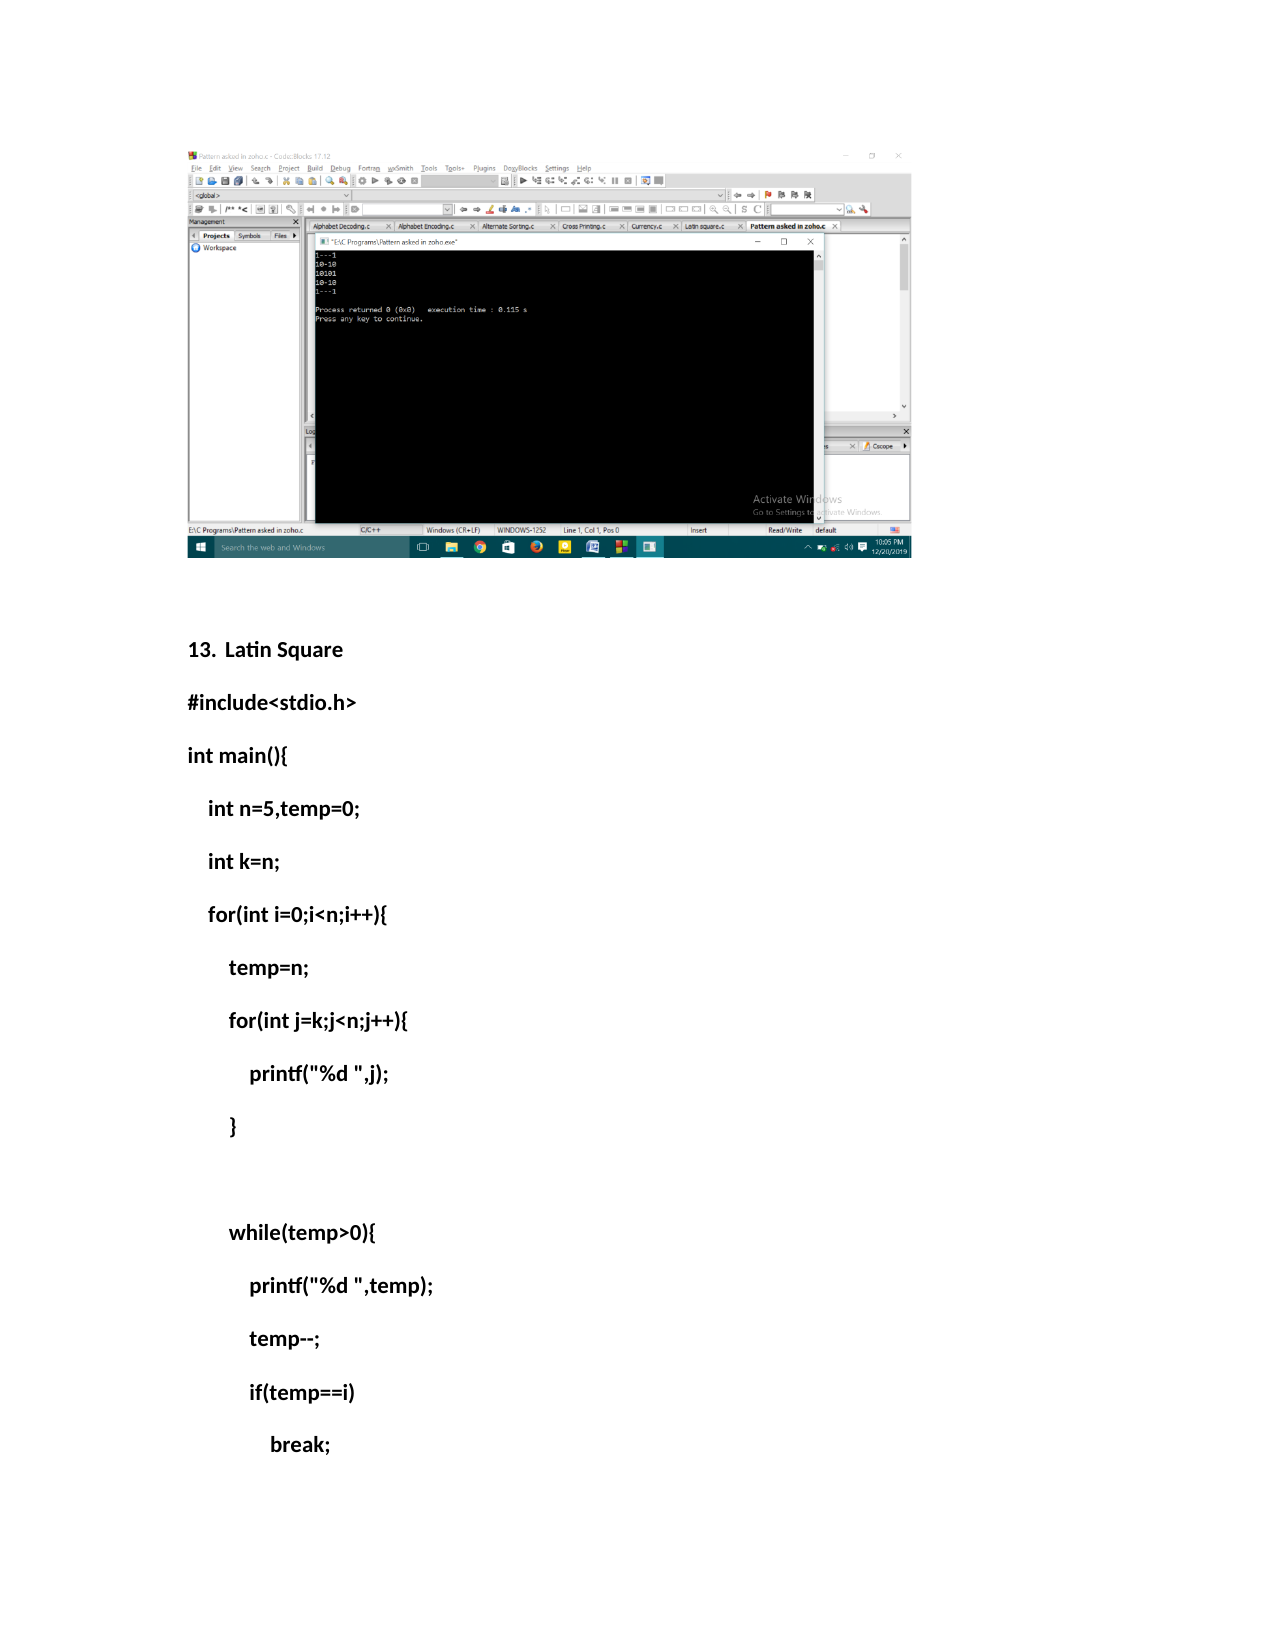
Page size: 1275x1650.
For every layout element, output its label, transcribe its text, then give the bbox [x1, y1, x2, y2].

text int main(){ [187, 741, 1125, 769]
text if(temp==i) [187, 1378, 1125, 1406]
text for(int i=0;i<n;i++){ [187, 900, 1125, 928]
text break; [187, 1431, 1125, 1459]
text temp=n; [187, 953, 1125, 981]
text printf("%d ",j); [187, 1059, 1125, 1087]
text temp--; [187, 1324, 1125, 1353]
text } [187, 1112, 1125, 1141]
text printf("%d ",temp); [187, 1272, 1125, 1299]
list Latin Square [187, 635, 1125, 663]
text for(int j=k;j<n;j++){ [187, 1006, 1125, 1034]
text int k=n; [187, 847, 1125, 875]
text int n=5,temp=0; [187, 794, 1125, 822]
text while(temp>0){ [187, 1218, 1125, 1247]
text #include<stdio.h> [187, 688, 1125, 716]
picture [187, 150, 912, 558]
